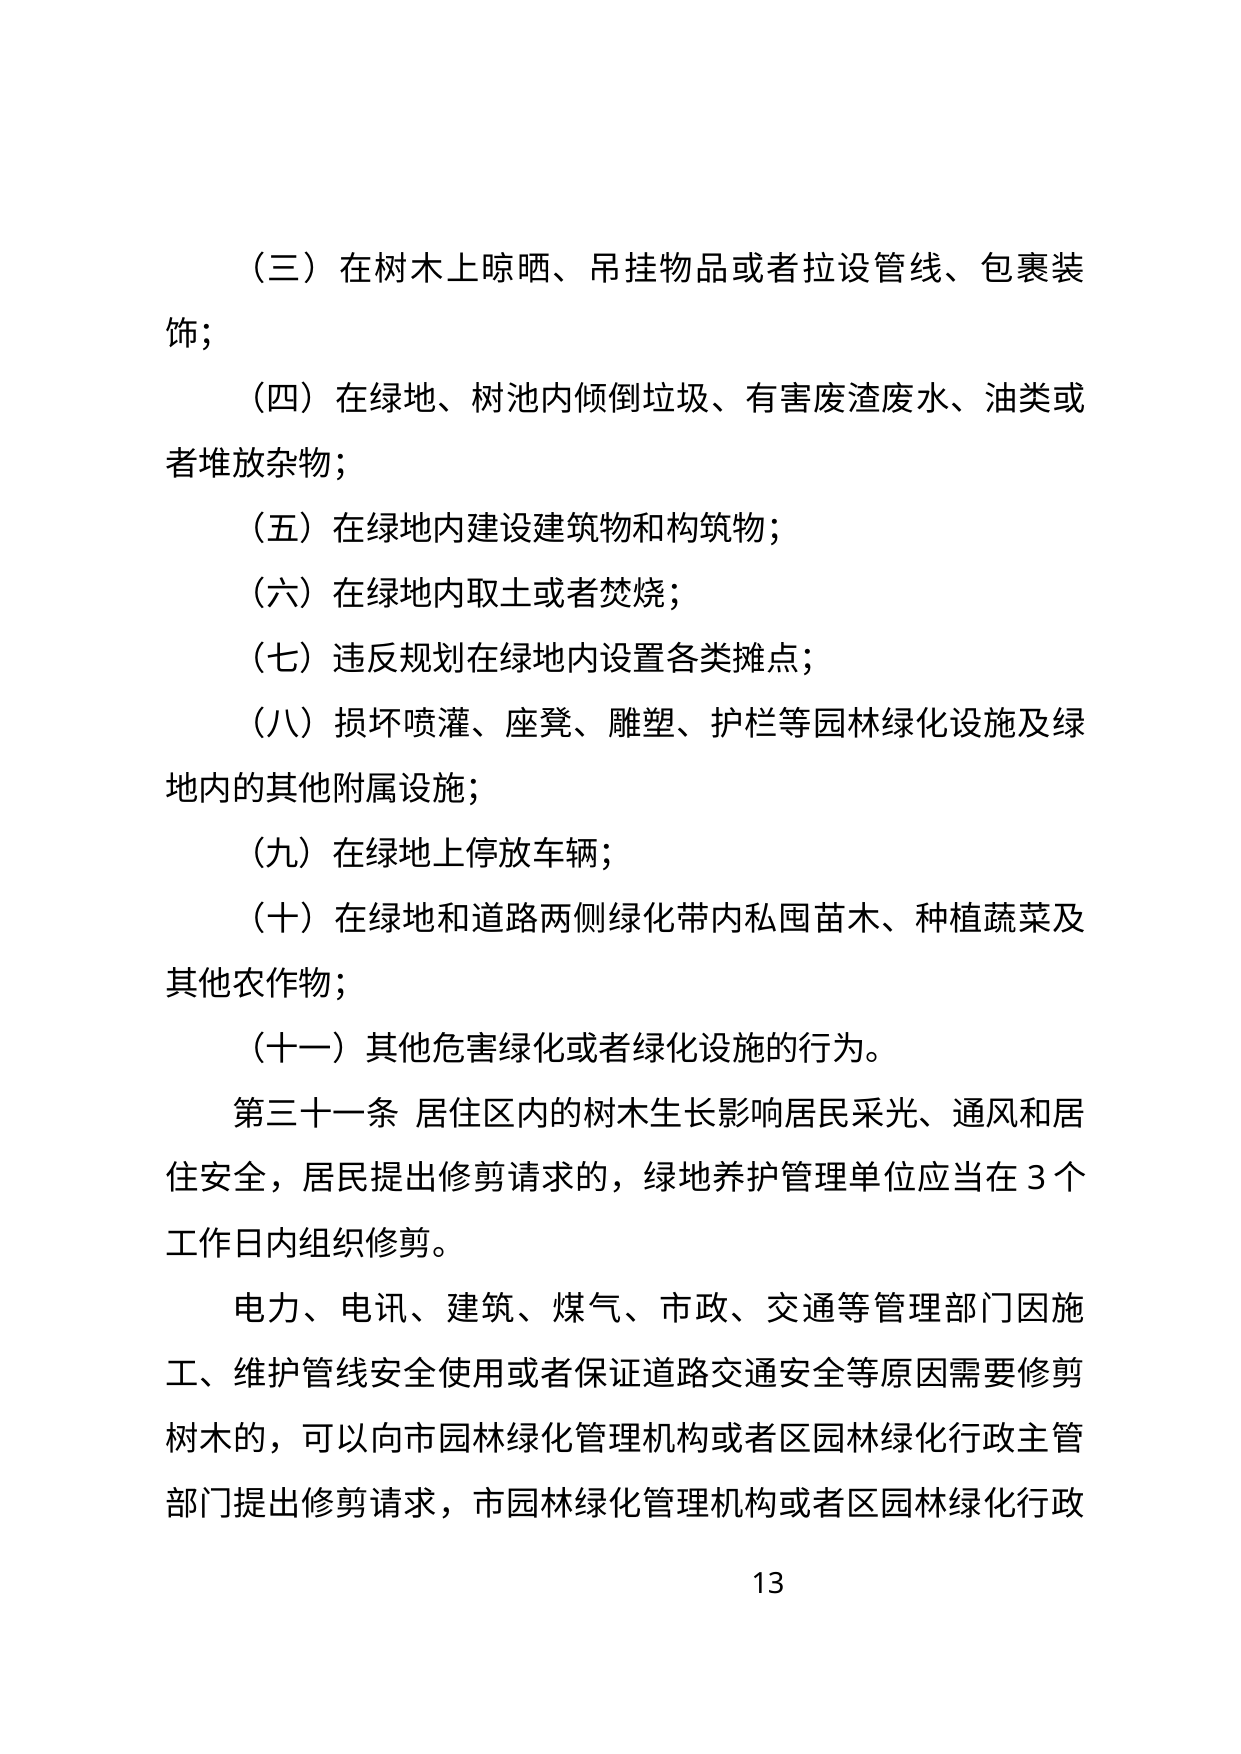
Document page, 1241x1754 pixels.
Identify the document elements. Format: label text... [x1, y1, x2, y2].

text （五）在绿地内建设建筑物和构筑物； [165, 493, 1087, 558]
text （三）在树木上晾晒、吊挂物品或者拉设管线、包裹装饰； [165, 233, 1087, 363]
text 第三十一条 居住区内的树木生长影响居民采光、通风和居住安全，居民提出修剪请求的，绿地养护管理单位应当在3个工作日内组织修剪。 [165, 1078, 1087, 1273]
text （六）在绿地内取土或者焚烧； [165, 558, 1087, 623]
text （十一）其他危害绿化或者绿化设施的行为。 [165, 1013, 1087, 1078]
text （四）在绿地、树池内倾倒垃圾、有害废渣废水、油类或者堆放杂物； [165, 363, 1087, 493]
text （七）违反规划在绿地内设置各类摊点； [165, 623, 1087, 688]
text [165, 1273, 1087, 1533]
text （八）损坏喷灌、座凳、雕塑、护栏等园林绿化设施及绿地内的其他附属设施； [165, 688, 1087, 818]
text （九）在绿地上停放车辆； [165, 818, 1087, 883]
text （十）在绿地和道路两侧绿化带内私囤苗木、种植蔬菜及其他农作物； [165, 883, 1087, 1013]
